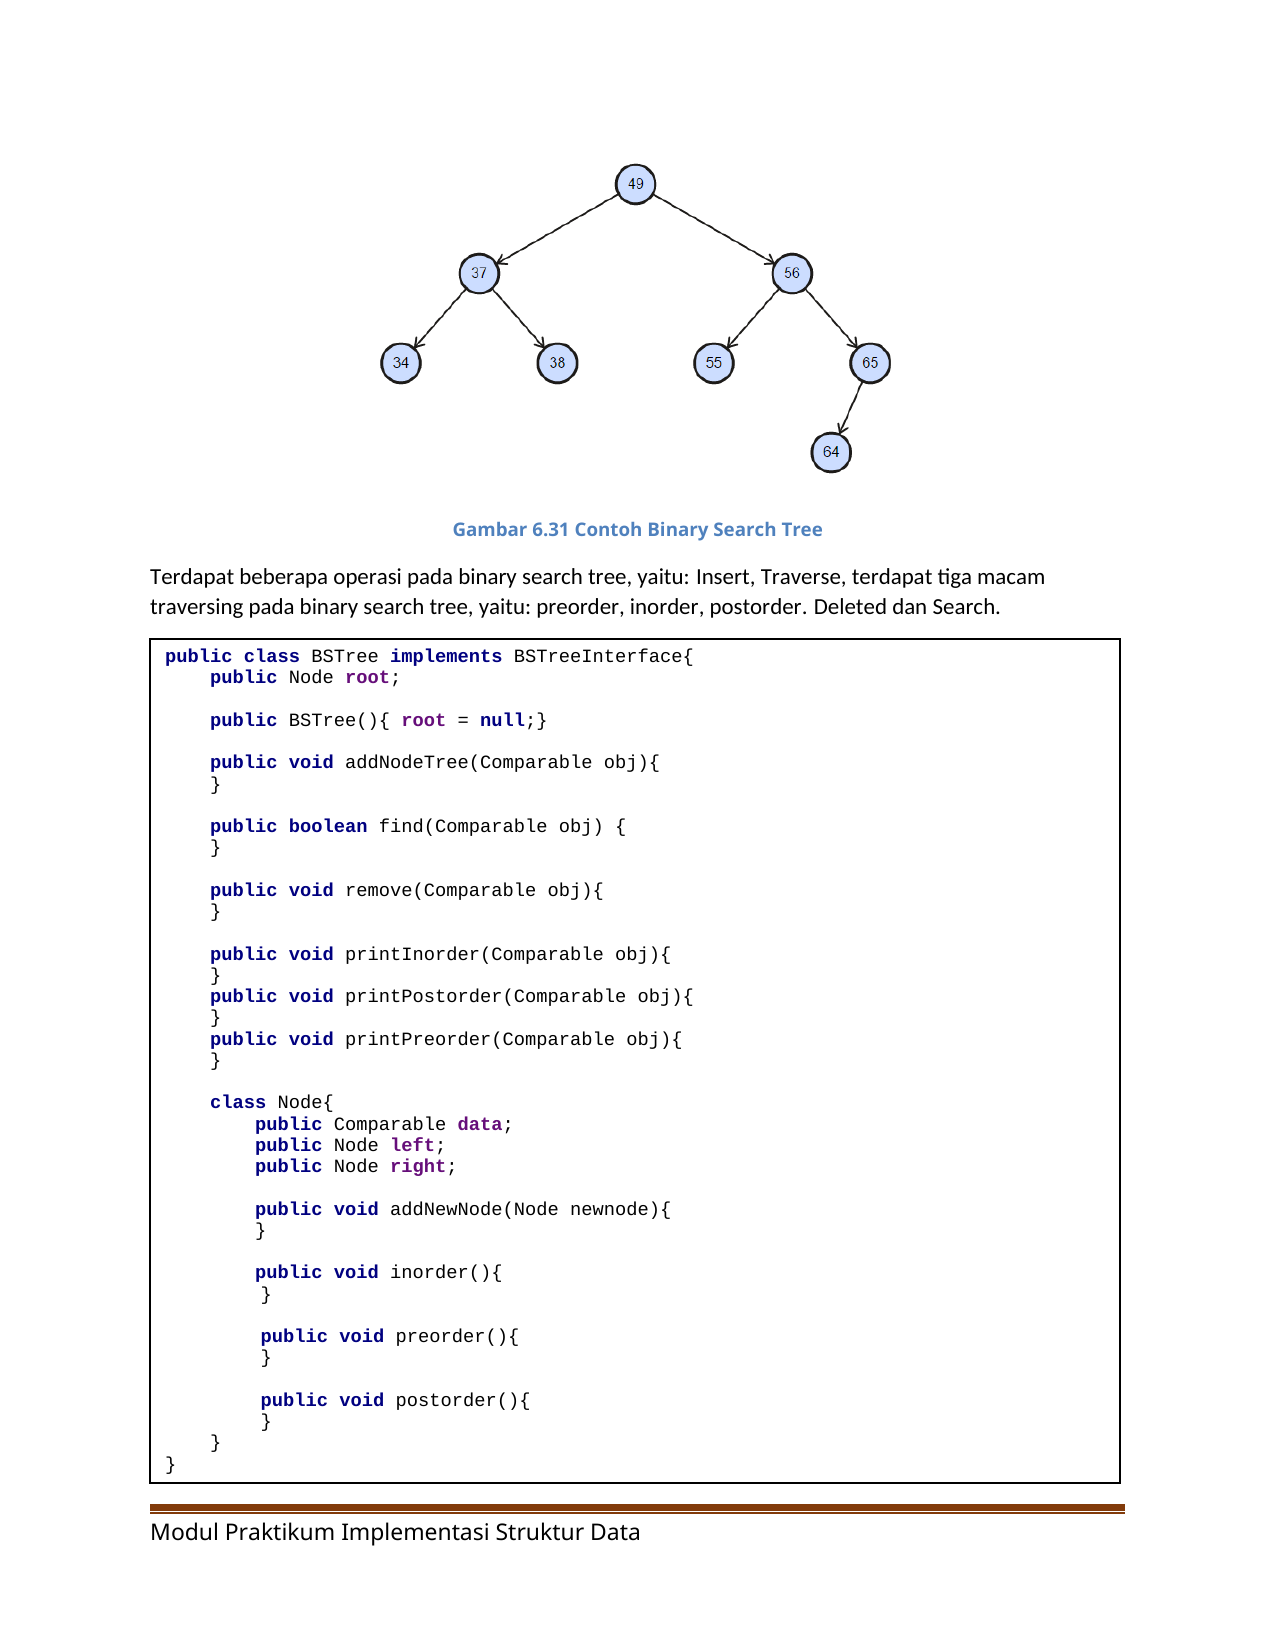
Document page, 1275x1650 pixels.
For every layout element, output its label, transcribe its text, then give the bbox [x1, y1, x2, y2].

text Terdapat beberapa operasi pada binary search tree, yaitu: Insert, Traverse, terdapat tiga macam traversing pada binary search tree, yaitu: preorder, inorder, postorder. Deleted dan Search. [150, 562, 1125, 620]
picture [342, 150, 933, 495]
